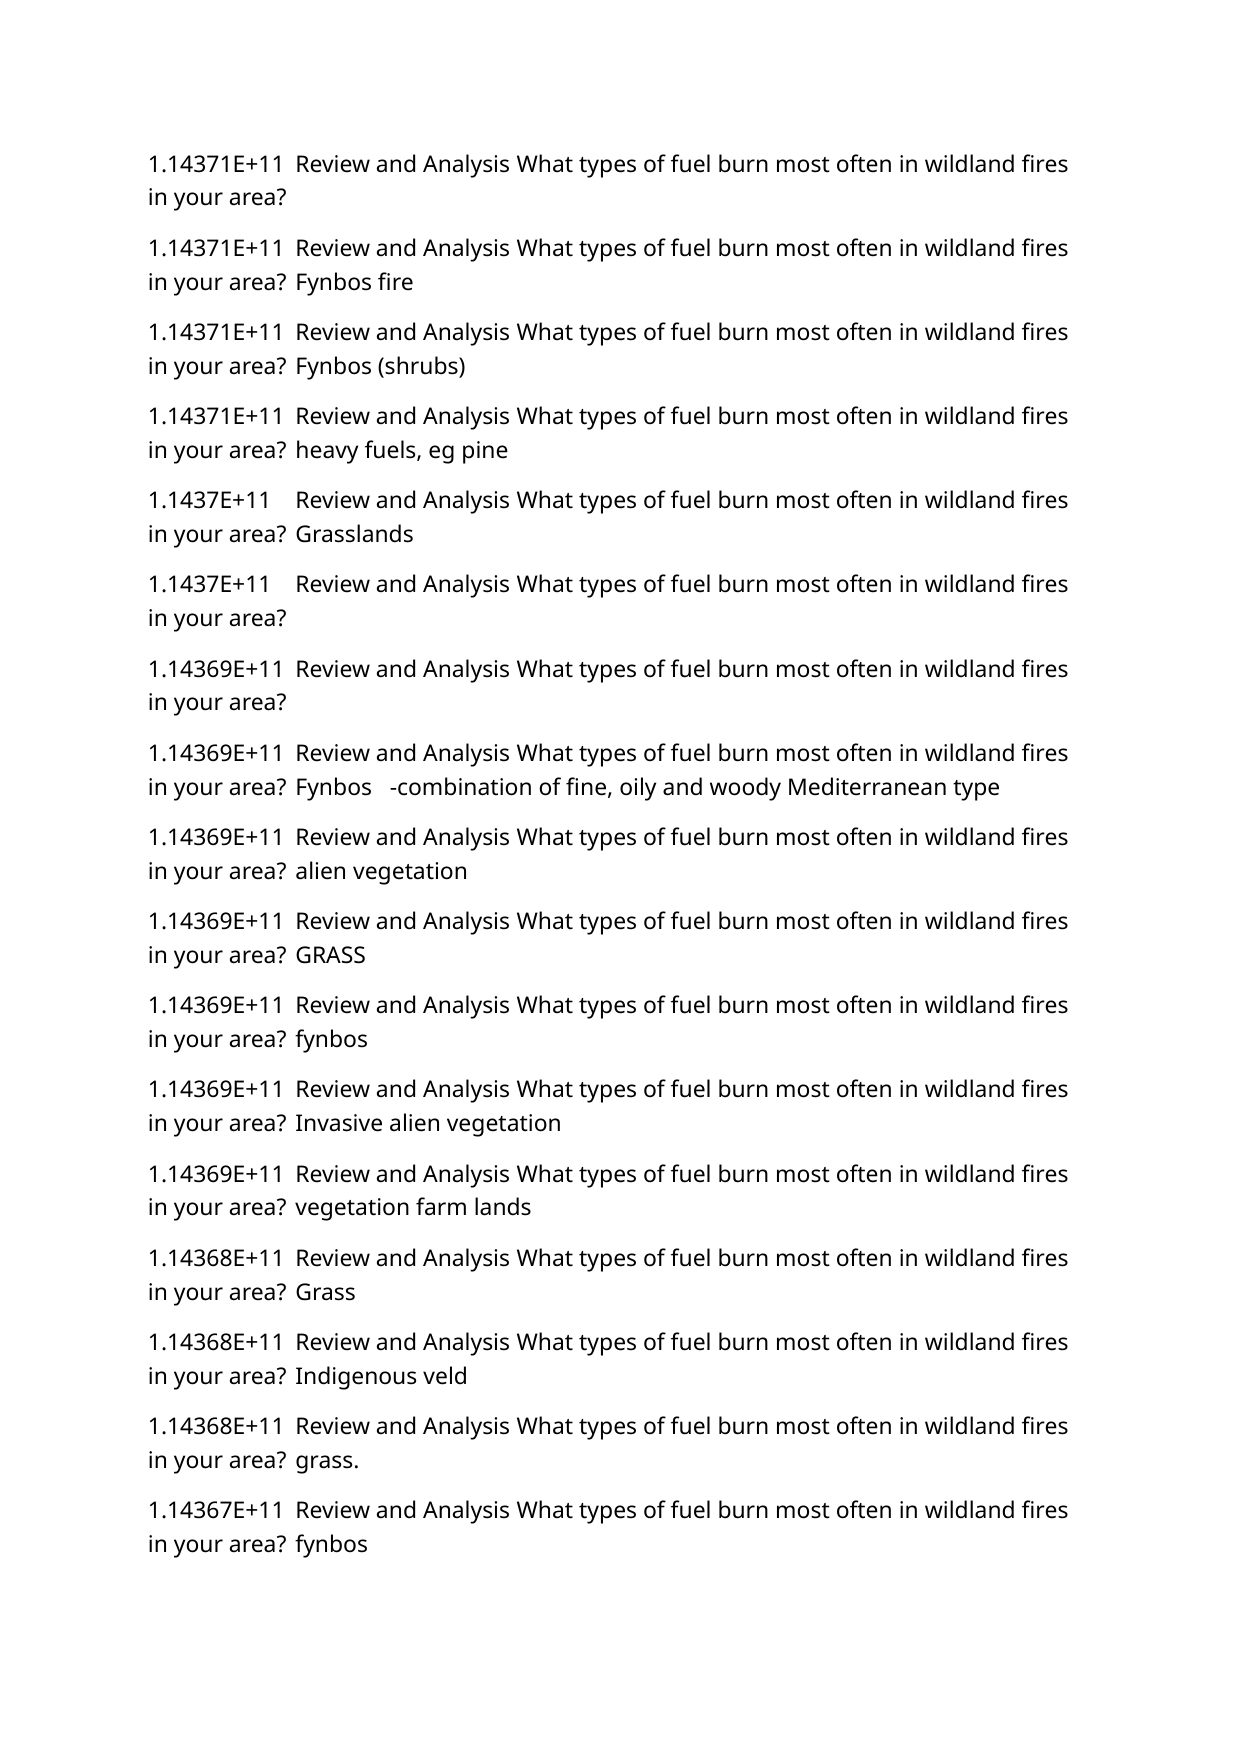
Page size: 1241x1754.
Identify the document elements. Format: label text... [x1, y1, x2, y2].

text 1.14371E+11 Review and Analysis What types of fuel burn most often in wildland fires in your area? heavy fuels, eg pine [148, 400, 1093, 465]
text 1.14369E+11 Review and Analysis What types of fuel burn most often in wildland fires in your area? Invasive alien vegetation [148, 1073, 1093, 1138]
text 1.14369E+11 Review and Analysis What types of fuel burn most often in wildland fires in your area? Fynbos -combination of fine, oily and woody Mediterranean type [148, 737, 1093, 802]
text 1.14369E+11 Review and Analysis What types of fuel burn most often in wildland fires in your area? alien vegetation [148, 821, 1093, 886]
text 1.1437E+11 Review and Analysis What types of fuel burn most often in wildland fires in your area? Grasslands [148, 484, 1093, 549]
text 1.14368E+11 Review and Analysis What types of fuel burn most often in wildland fires in your area? grass. [148, 1410, 1093, 1475]
text 1.14369E+11 Review and Analysis What types of fuel burn most often in wildland fires in your area? GRASS [148, 905, 1093, 970]
text 1.14371E+11 Review and Analysis What types of fuel burn most often in wildland fires in your area? Fynbos fire [148, 232, 1093, 297]
text 1.1437E+11 Review and Analysis What types of fuel burn most often in wildland fires in your area? [148, 568, 1093, 633]
text 1.14369E+11 Review and Analysis What types of fuel burn most often in wildland fires in your area? fynbos [148, 989, 1093, 1054]
text 1.14369E+11 Review and Analysis What types of fuel burn most often in wildland fires in your area? vegetation farm lands [148, 1158, 1093, 1223]
text 1.14368E+11 Review and Analysis What types of fuel burn most often in wildland fires in your area? Indigenous veld [148, 1326, 1093, 1391]
text 1.14371E+11 Review and Analysis What types of fuel burn most often in wildland fires in your area? Fynbos (shrubs) [148, 316, 1093, 381]
text 1.14368E+11 Review and Analysis What types of fuel burn most often in wildland fires in your area? Grass [148, 1242, 1093, 1307]
text 1.14369E+11 Review and Analysis What types of fuel burn most often in wildland fires in your area? [148, 653, 1093, 718]
text 1.14371E+11 Review and Analysis What types of fuel burn most often in wildland fires in your area? [148, 148, 1093, 213]
text 1.14367E+11 Review and Analysis What types of fuel burn most often in wildland fires in your area? fynbos [148, 1494, 1093, 1559]
